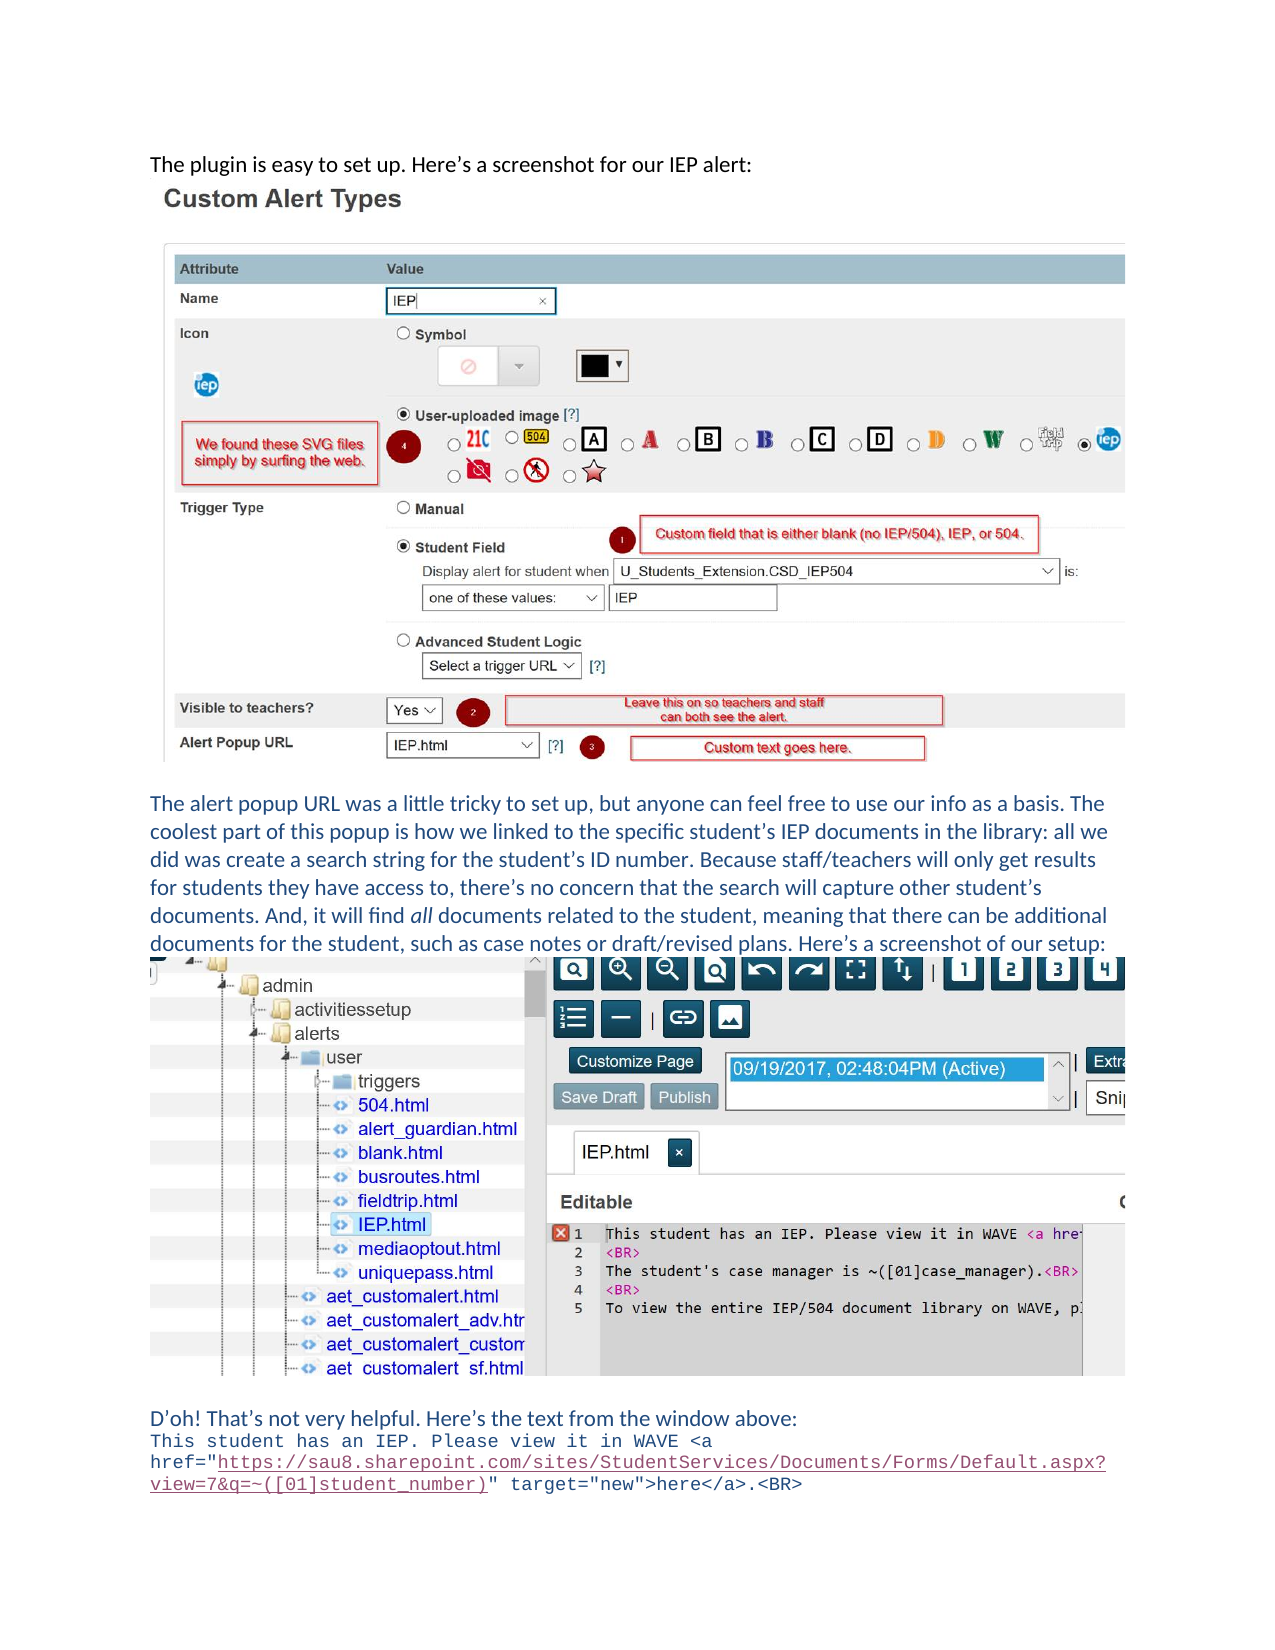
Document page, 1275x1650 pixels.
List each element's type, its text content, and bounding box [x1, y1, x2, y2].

text D’oh! That’s not very helpful. Here’s the text from the window above: [150, 1404, 1125, 1432]
picture [150, 178, 1125, 762]
text This student has an IEP. Please view it in WAVE <a href="https://sau8.sharepoint.com/sites/StudentServices/Documents/Forms/Default.aspx?view=7&q=~([01]student_number)" target="new">here</a>.<BR> [150, 1432, 1125, 1496]
picture [150, 957, 1125, 1376]
text The plugin is easy to set up. Here’s a screenshot for our IEP alert: [150, 150, 1125, 178]
text The alert popup URL was a little tricky to set up, but anyone can feel free to use our info as a basis. The coolest part of this popup is how we linked to the specific student’s IEP documents in the library: all we did was create a search string for the student’s ID number. Because staff/teachers will only get results for students they have access to, there’s no concern that the search will capture other student’s documents. And, it will find all documents related to the student, meaning that there can be additional documents for the student, such as case notes or draft/revised plans. Here’s a screenshot of our setup: [150, 789, 1125, 957]
